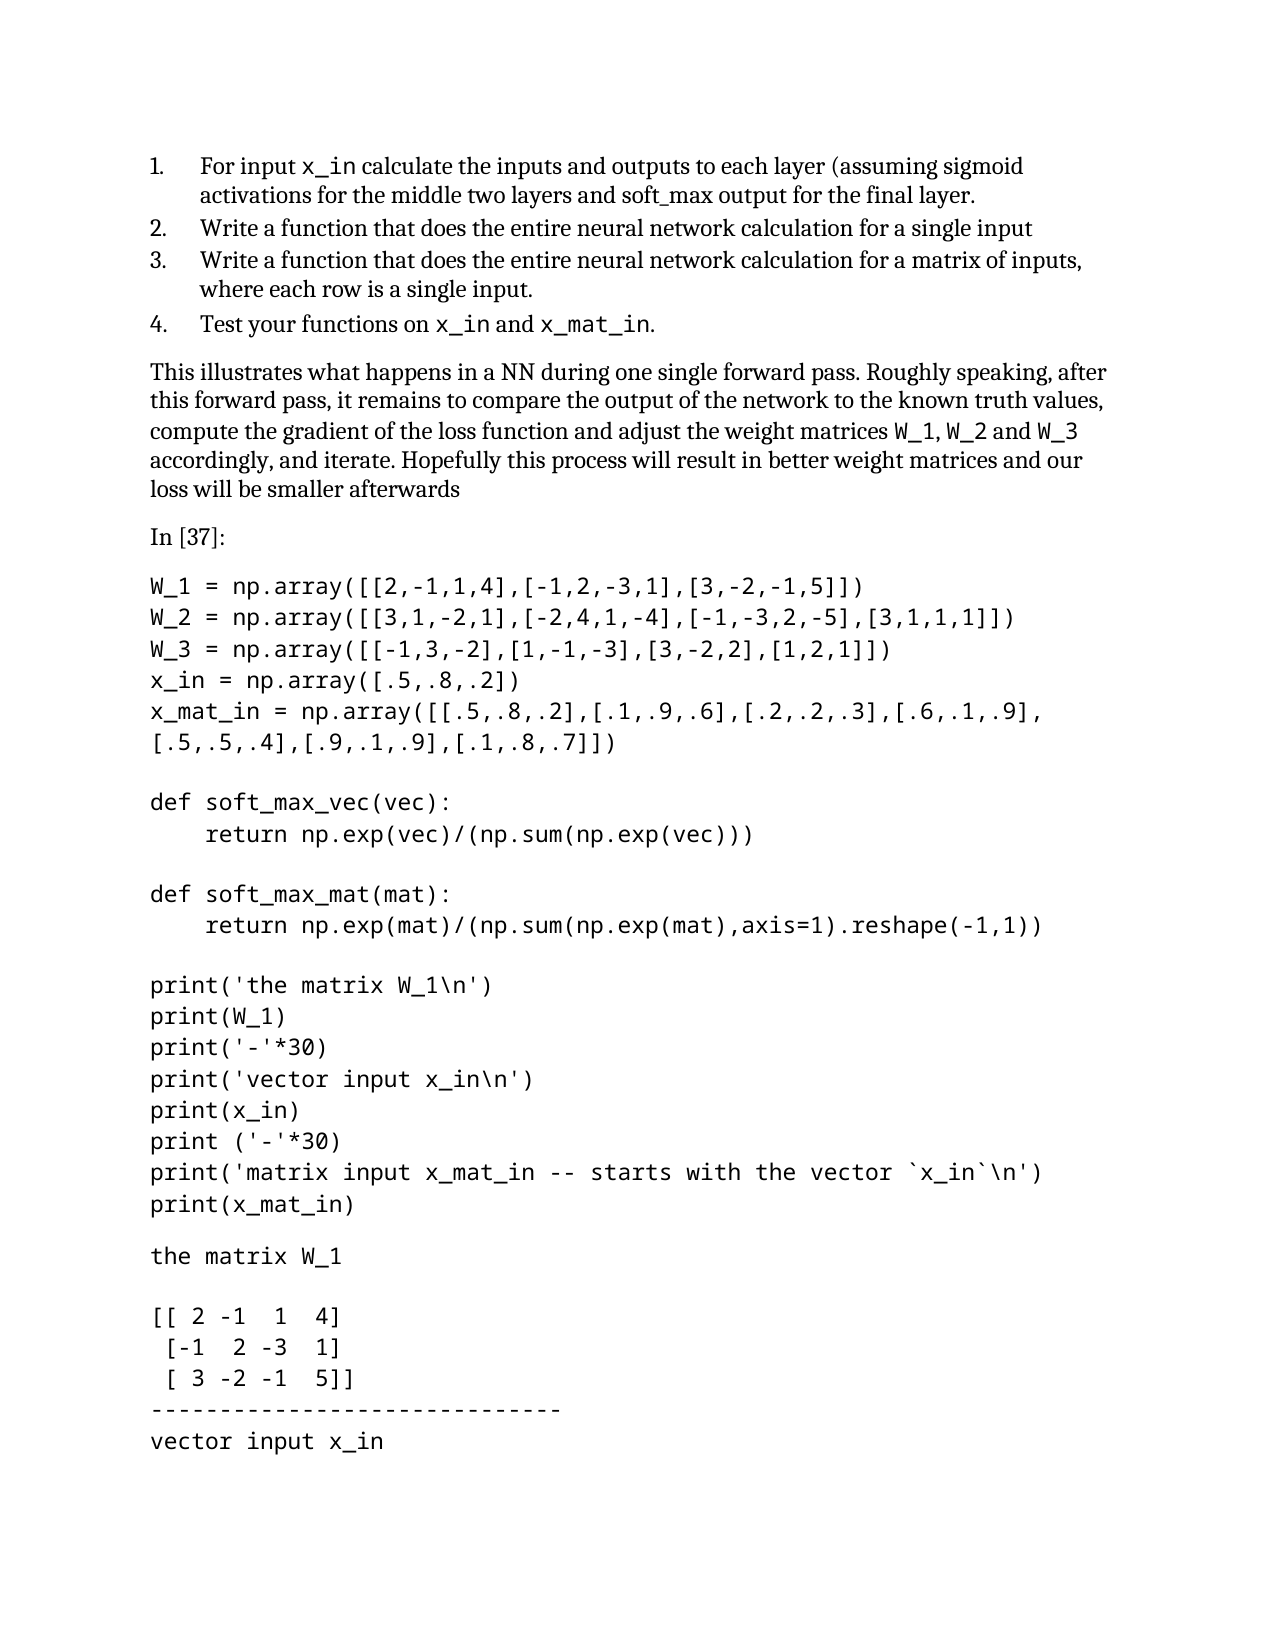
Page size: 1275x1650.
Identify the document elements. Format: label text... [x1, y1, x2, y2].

list Test your functions on x_in and x_mat_in. [150, 307, 1125, 339]
list Write a function that does the entire neural network calculation for a matrix of inputs, where each row is a single input. [150, 246, 1125, 304]
text W_1 = np.array([[2,-1,1,4],[-1,2,-3,1],[3,-2,-1,5]]) W_2 = np.array([[3,1,-2,1],[-2,4,1,-4],[-1,-3,2,-5],[3,1,1,1]]) W_3 = np.array([[-1,3,-2],[1,-1,-3],[3,-2,2],[1,2,1]]) x_in = np.array([.5,.8,.2]) x_mat_in = np.array([[.5,.8,.2],[.1,.9,.6],[.2,.2,.3],[.6,.1,.9],[.5,.5,.4],[.9,.1,.9],[.1,.8,.7]]) def soft_max_vec(vec): return np.exp(vec)/(np.sum(np.exp(vec))) def soft_max_mat(mat): return np.exp(mat)/(np.sum(np.exp(mat),axis=1).reshape(-1,1)) print('the matrix W_1\n') print(W_1) print('-'*30) print('vector input x_in\n') print(x_in) print ('-'*30) print('matrix input x_mat_in -- starts with the vector `x_in`\n') print(x_mat_in) [150, 570, 1125, 1219]
text In [37]: [150, 522, 1125, 551]
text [150, 1239, 1125, 1484]
list Write a function that does the entire neural network calculation for a single input [150, 214, 1125, 242]
text This illustrates what happens in a NN during one single forward pass. Roughly speaking, after this forward pass, it remains to compare the output of the network to the known truth values, compute the gradient of the loss function and adjust the weight matrices W_1, W_2 and W_3 accordingly, and iterate. Hopefully this process will result in better weight matrices and our loss will be smaller afterwards [150, 357, 1125, 504]
list For input x_in calculate the inputs and outputs to each layer (assuming sigmoid activations for the middle two layers and soft_max output for the final layer. [150, 150, 1125, 210]
